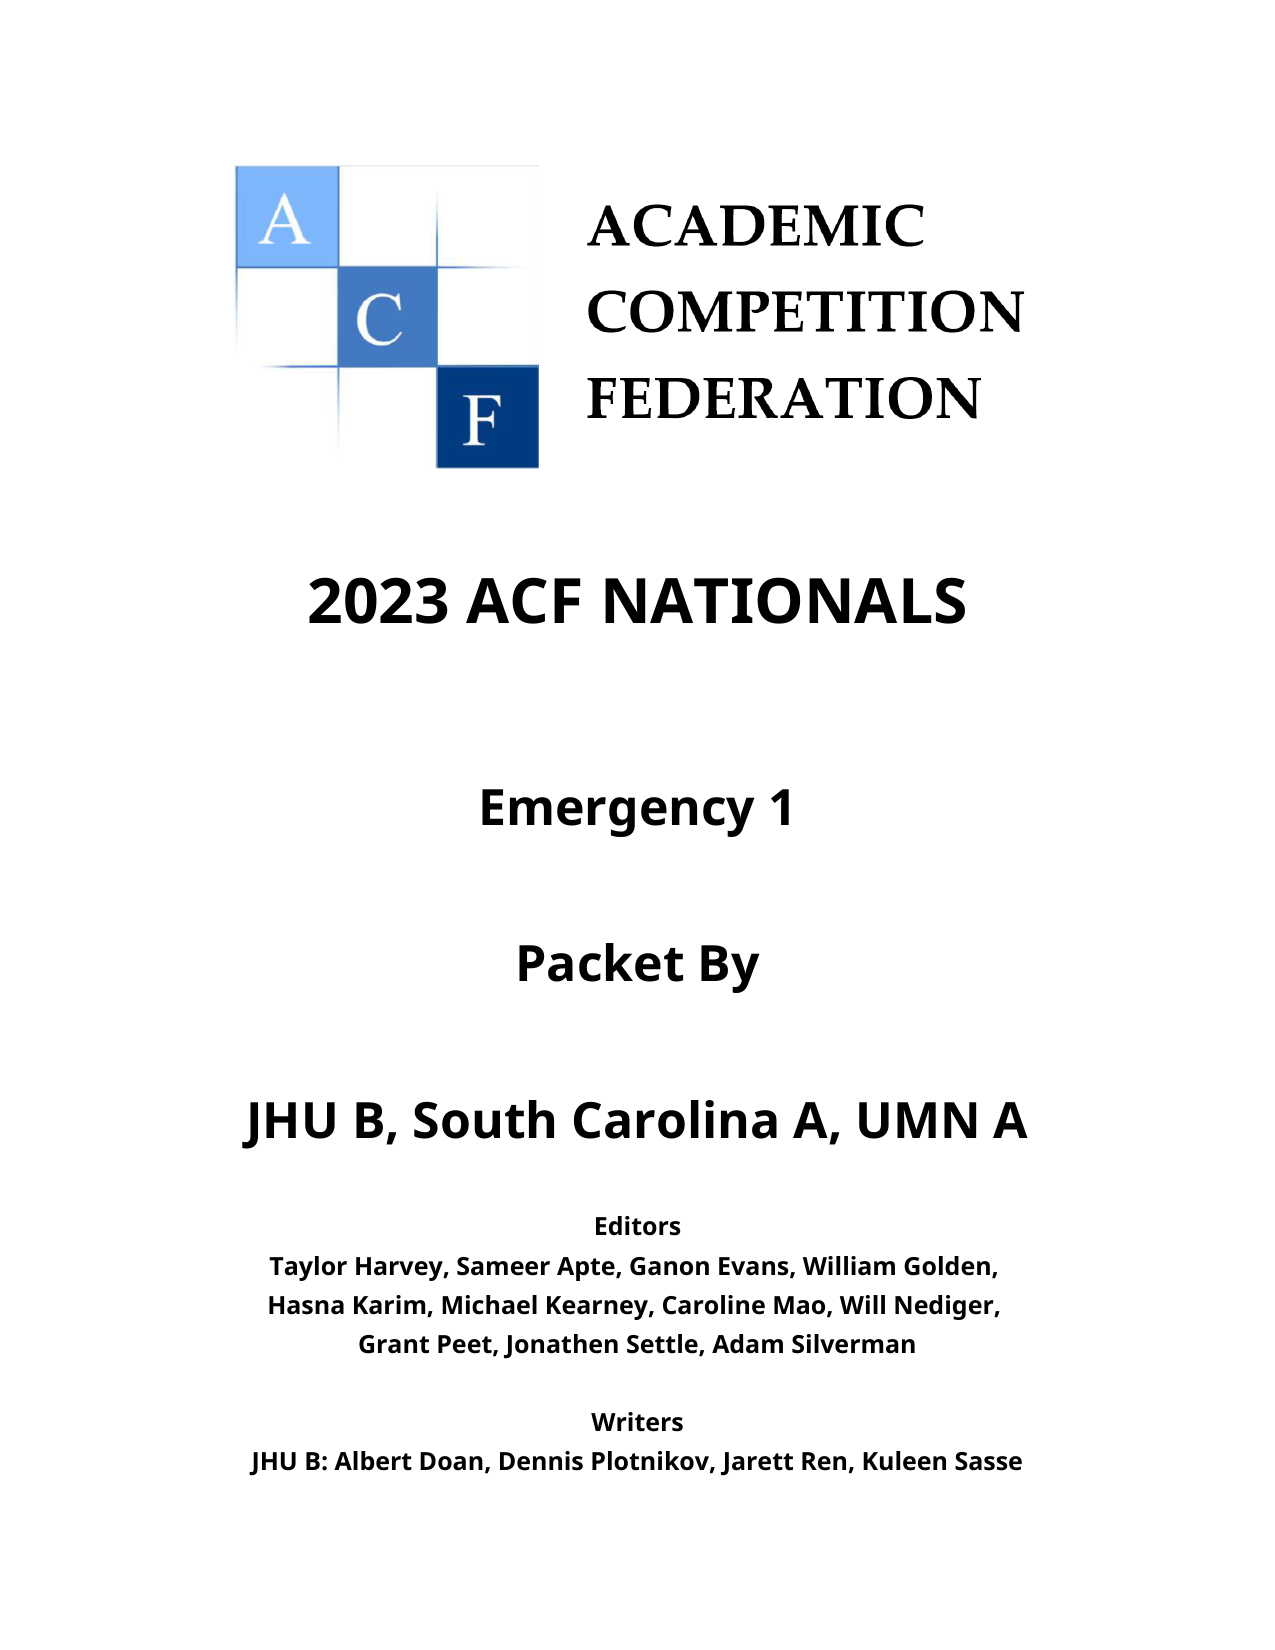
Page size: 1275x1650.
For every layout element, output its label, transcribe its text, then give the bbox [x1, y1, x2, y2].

text Emergency 1 [150, 772, 1125, 840]
text Packet By [150, 928, 1125, 996]
text Editors [150, 1209, 1125, 1243]
text Taylor Harvey, Sameer Apte, Ganon Evans, William Golden, Hasna Karim, Michael Kearney, Caroline Mao, Will Nediger, Grant Peet, Jonathen Settle, Adam Silverman [150, 1248, 1125, 1361]
text JHU B: Albert Doan, Dennis Plotnikov, Jarett Ren, Kuleen Sasse [150, 1444, 1125, 1478]
picture [212, 150, 1063, 525]
text Writers [150, 1405, 1125, 1439]
text JHU B, South Carolina A, UMN A [150, 1085, 1125, 1153]
text 2023 ACF NATIONALS [150, 556, 1125, 641]
